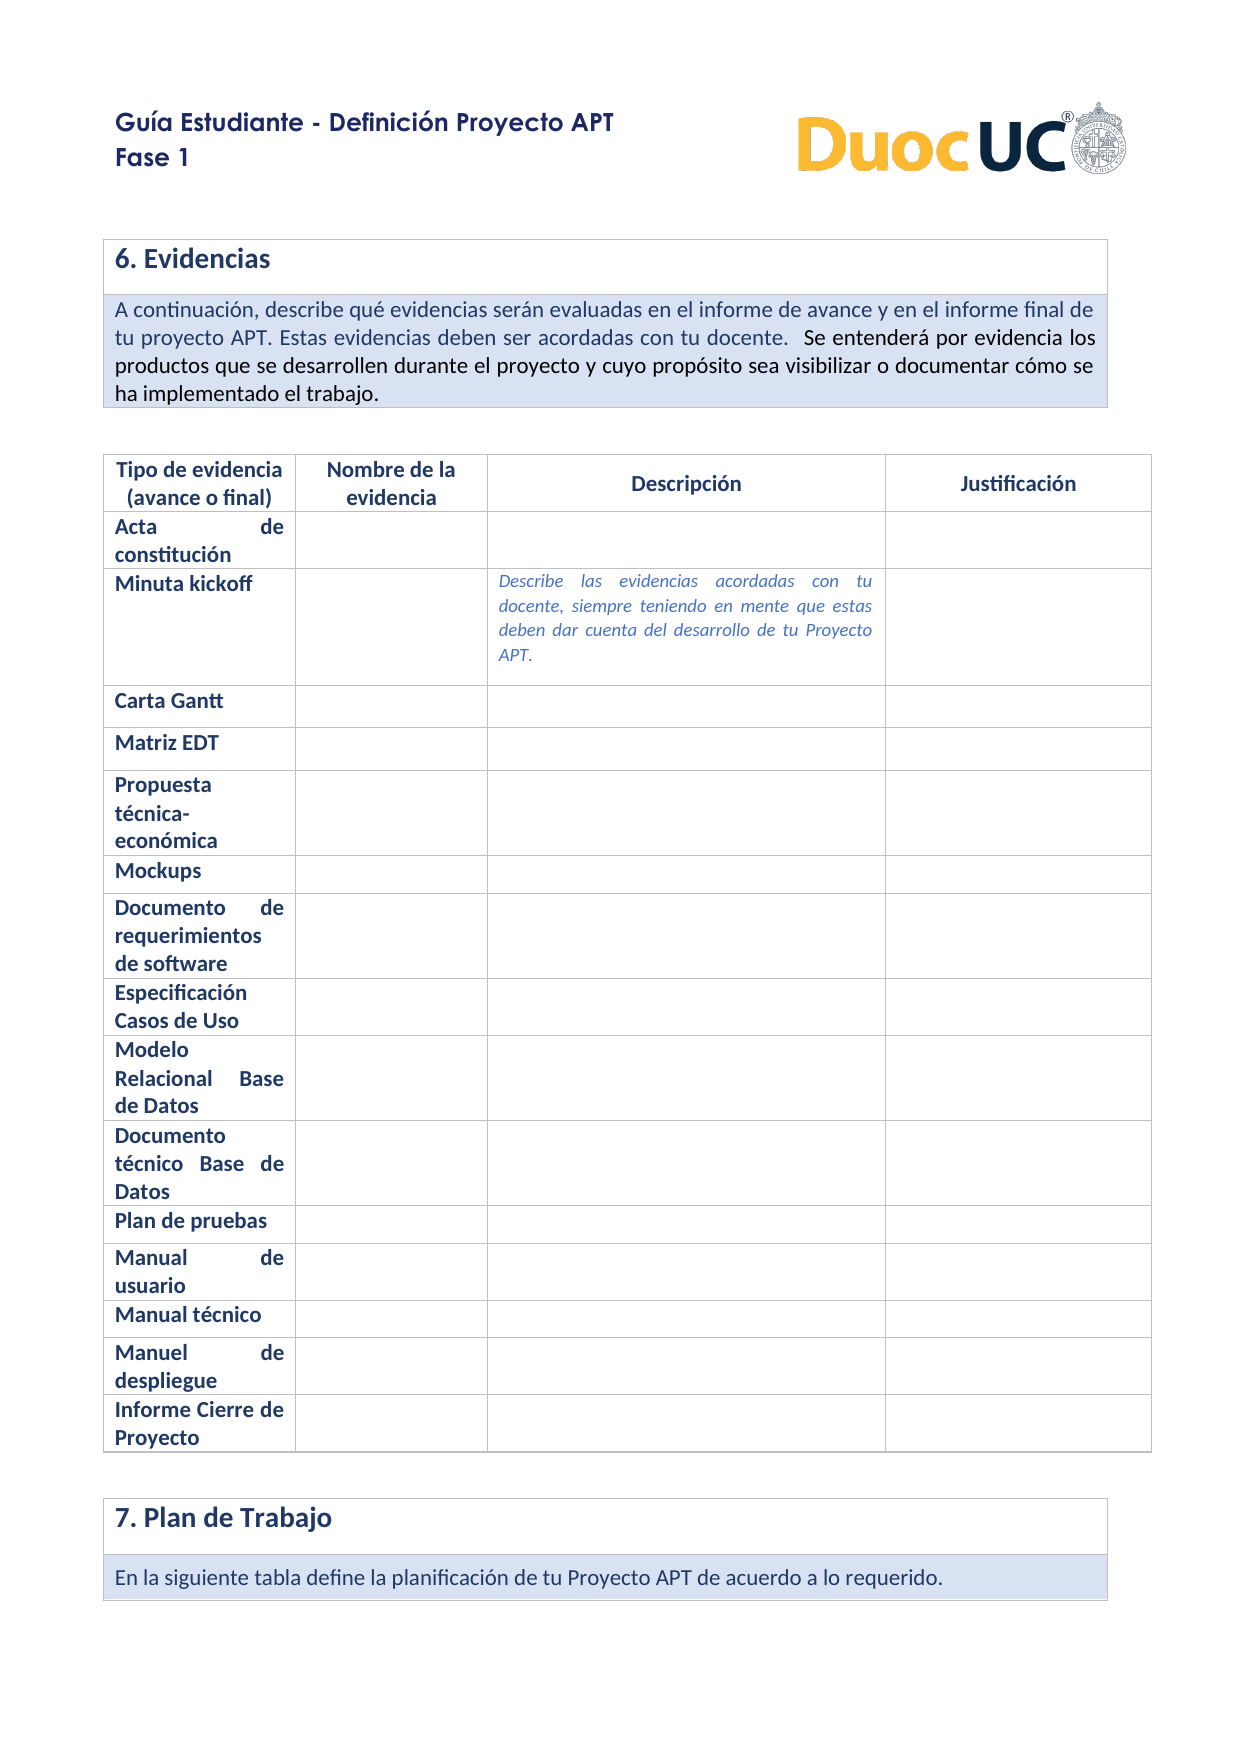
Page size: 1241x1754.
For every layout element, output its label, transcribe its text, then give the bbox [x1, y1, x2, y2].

table_header Nombre de la evidencia [296, 455, 487, 511]
table_cell [488, 1301, 885, 1337]
table_cell [488, 1036, 885, 1120]
table_cell [296, 1395, 487, 1451]
table_cell [488, 1121, 885, 1205]
table_cell [488, 1338, 885, 1394]
table_cell Describe las evidencias acordadas con tu docente, siempre teniendo en mente que estas deben dar cuenta del desarrollo de tu Proyecto APT. [488, 569, 885, 685]
table_cell [488, 771, 885, 855]
table_cell [296, 1036, 487, 1120]
table_cell [296, 1121, 487, 1205]
table_cell [296, 856, 487, 892]
table_header 6. Evidencias [104, 240, 1107, 294]
table_cell [886, 1036, 1151, 1120]
table_cell Plan de pruebas [104, 1206, 295, 1242]
table_cell [296, 979, 487, 1034]
table_header 7. Plan de Trabajo [104, 1499, 1107, 1554]
table_cell Matriz EDT [104, 728, 295, 769]
table_cell [886, 1338, 1151, 1394]
table_cell [488, 1395, 885, 1451]
table_cell [296, 1244, 487, 1299]
table_cell Manual de usuario [104, 1244, 295, 1299]
table_cell [886, 1244, 1151, 1299]
table_cell Modelo Relacional Base de Datos [104, 1036, 295, 1120]
table_cell [886, 771, 1151, 855]
table_header Justificación [886, 455, 1151, 511]
table_header Descripción [488, 455, 885, 511]
table_cell Carta Gantt [104, 686, 295, 727]
table_cell [296, 728, 487, 769]
table_cell [488, 686, 885, 727]
picture [798, 102, 1126, 174]
table_cell [886, 1301, 1151, 1337]
table_cell [488, 728, 885, 769]
table_cell [296, 686, 487, 727]
table_cell [296, 771, 487, 855]
table_cell [488, 979, 885, 1034]
table_cell [488, 1206, 885, 1242]
table_cell Propuesta técnica-económica [104, 771, 295, 855]
table_cell [488, 1244, 885, 1299]
table_cell [296, 1206, 487, 1242]
table_cell [886, 512, 1151, 568]
table_cell Informe Cierre de Proyecto [104, 1395, 295, 1451]
table_cell A continuación, describe qué evidencias serán evaluadas en el informe de avance y en el informe final de tu proyecto APT. Estas evidencias deben ser acordadas con tu docente. Se entenderá por evidencia los productos que se desarrollen durante el proyecto y cuyo propósito sea visibilizar o documentar cómo se ha implementado el trabajo. [104, 295, 1107, 407]
table_cell Minuta kickoff [104, 569, 295, 685]
table_cell [296, 1338, 487, 1394]
table_cell [886, 686, 1151, 727]
table_cell Documento de requerimientos de software [104, 894, 295, 977]
table_cell Especificación Casos de Uso [104, 979, 295, 1034]
table_cell [296, 512, 487, 568]
table_cell [886, 569, 1151, 685]
table_cell [488, 856, 885, 892]
table_cell [296, 569, 487, 685]
table_cell [886, 979, 1151, 1034]
table_cell Manuel de despliegue [104, 1338, 295, 1394]
table_cell [886, 1395, 1151, 1451]
table_cell [886, 1121, 1151, 1205]
table_cell [886, 856, 1151, 892]
table_cell Manual técnico [104, 1301, 295, 1337]
table_cell [488, 894, 885, 977]
table_header Tipo de evidencia (avance o final) [104, 455, 295, 511]
table_cell [886, 1206, 1151, 1242]
table_cell [296, 894, 487, 977]
table_cell En la siguiente tabla define la planificación de tu Proyecto APT de acuerdo a lo requerido. [104, 1555, 1107, 1599]
table_cell Mockups [104, 856, 295, 892]
table_cell [886, 728, 1151, 769]
table_cell Documento técnico Base de Datos [104, 1121, 295, 1205]
table_cell [886, 894, 1151, 977]
table_cell Acta de constitución [104, 512, 295, 568]
table_cell [296, 1301, 487, 1337]
table_cell [488, 512, 885, 568]
